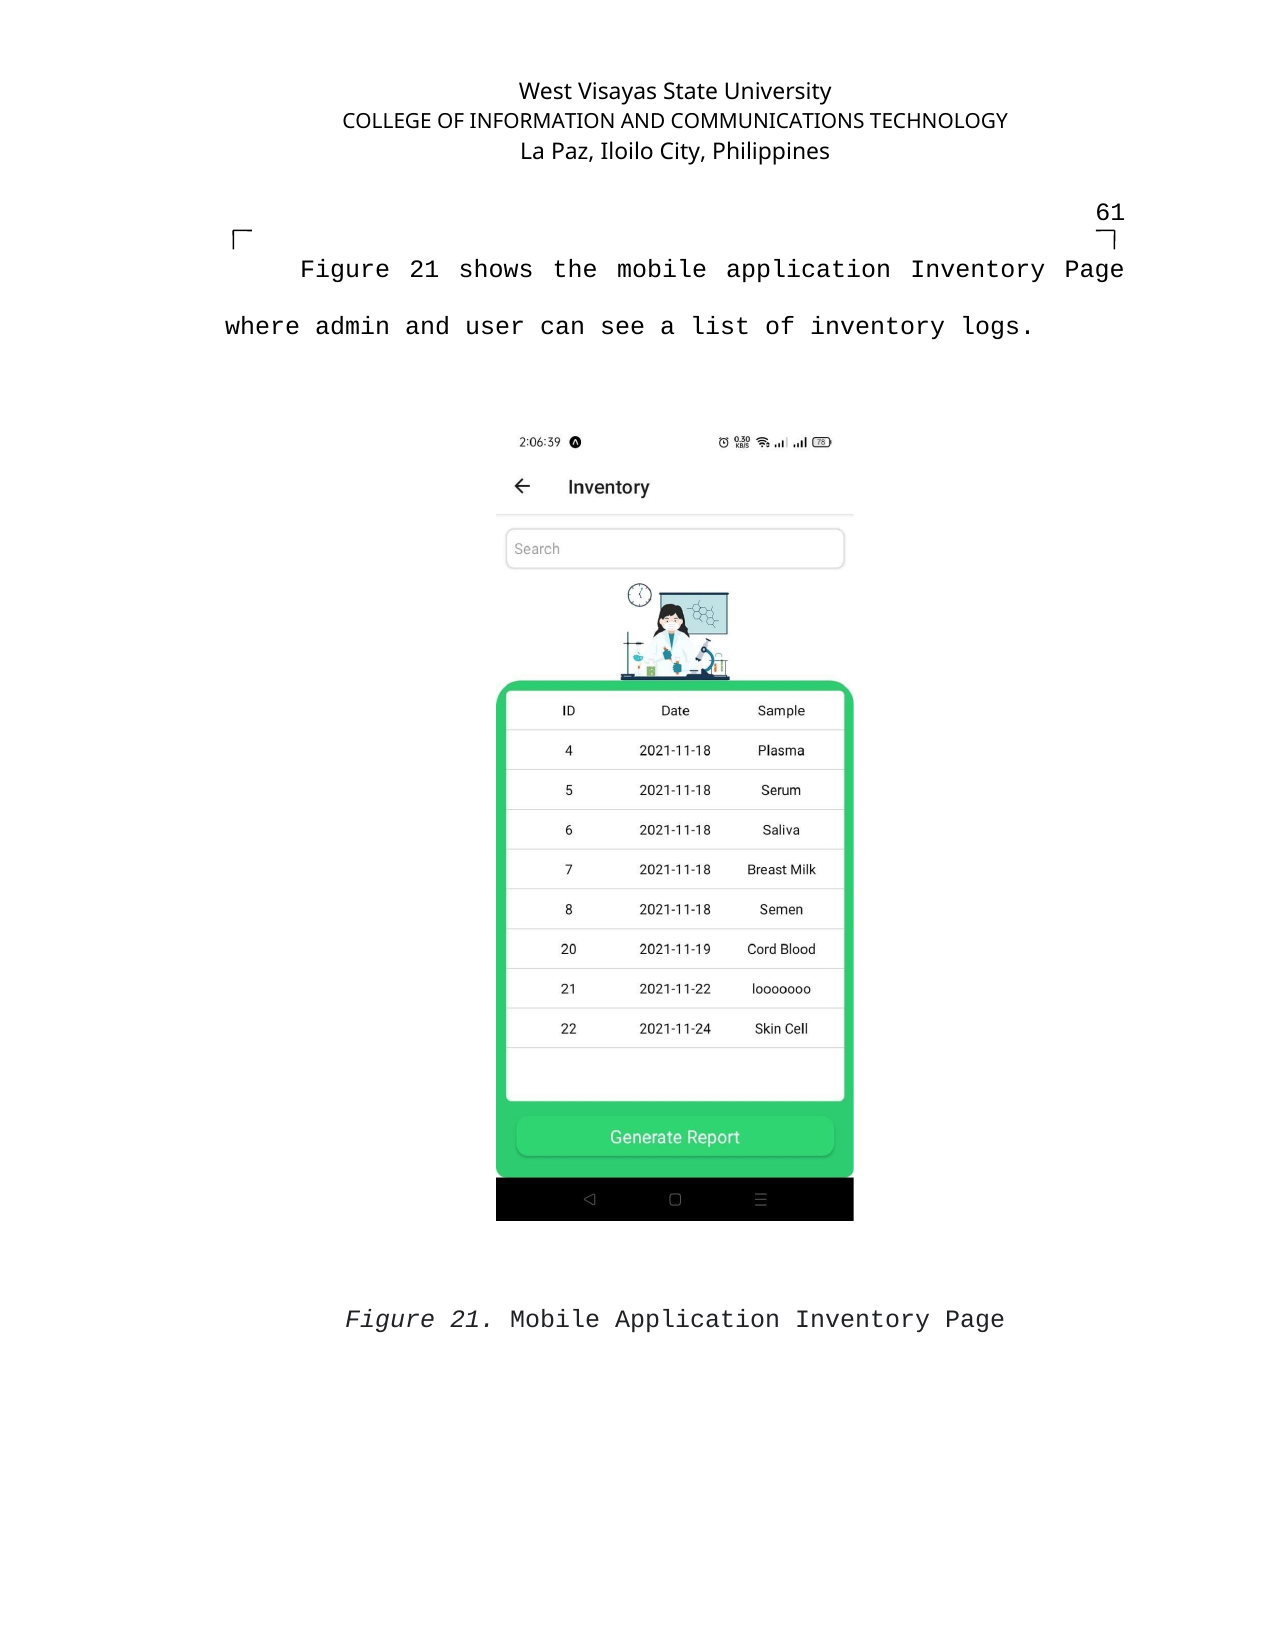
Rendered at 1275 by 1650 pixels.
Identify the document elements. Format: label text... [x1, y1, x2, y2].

text Figure 21. Mobile Application Inventory Page [225, 1306, 1125, 1334]
picture [496, 427, 854, 1221]
text Figure 21 shows the mobile application Inventory Page where admin and user can see a list of inventory logs. [225, 257, 1125, 342]
